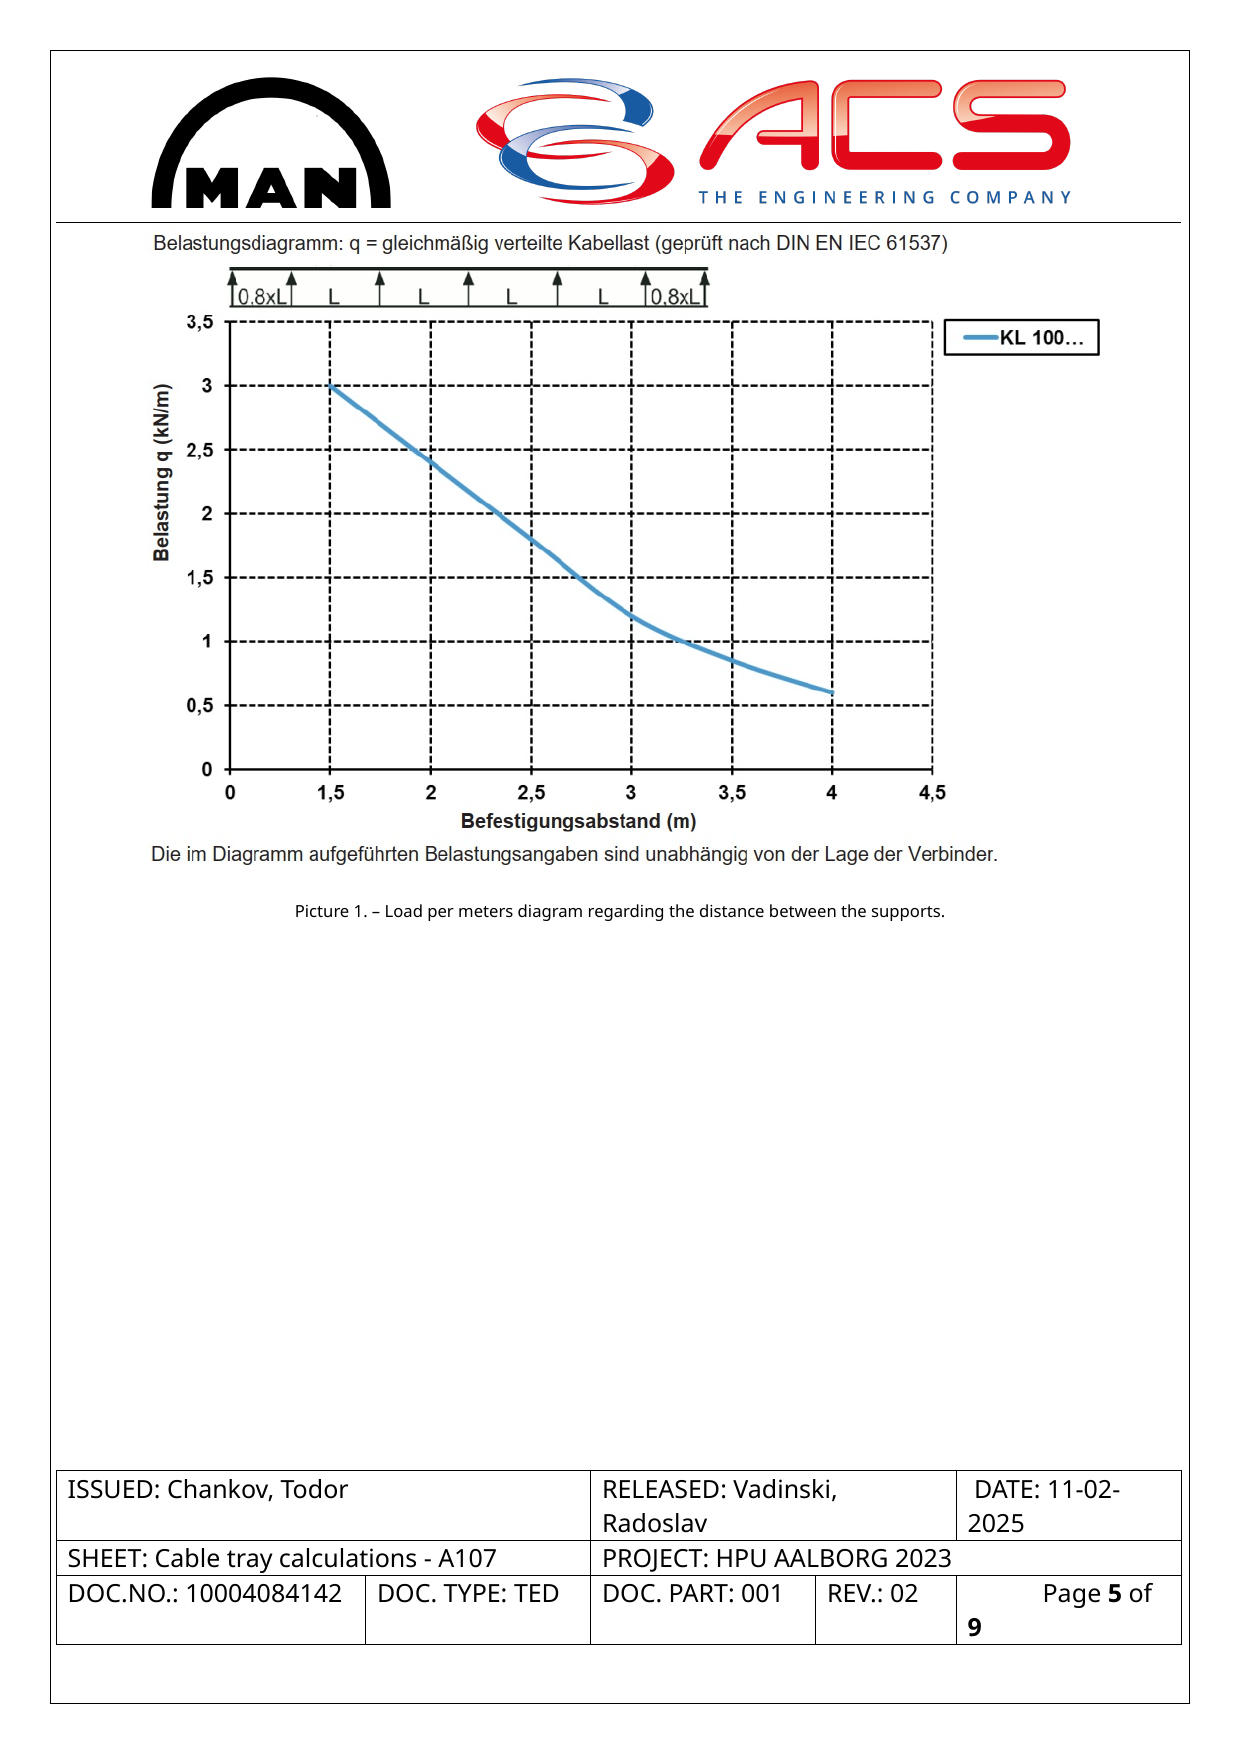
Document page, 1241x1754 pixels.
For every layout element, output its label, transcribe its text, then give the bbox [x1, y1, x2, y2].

picture [475, 75, 1086, 211]
picture [151, 75, 391, 211]
text Picture 1. – Load per meters diagram regarding the distance between the supports. [112, 899, 1128, 922]
